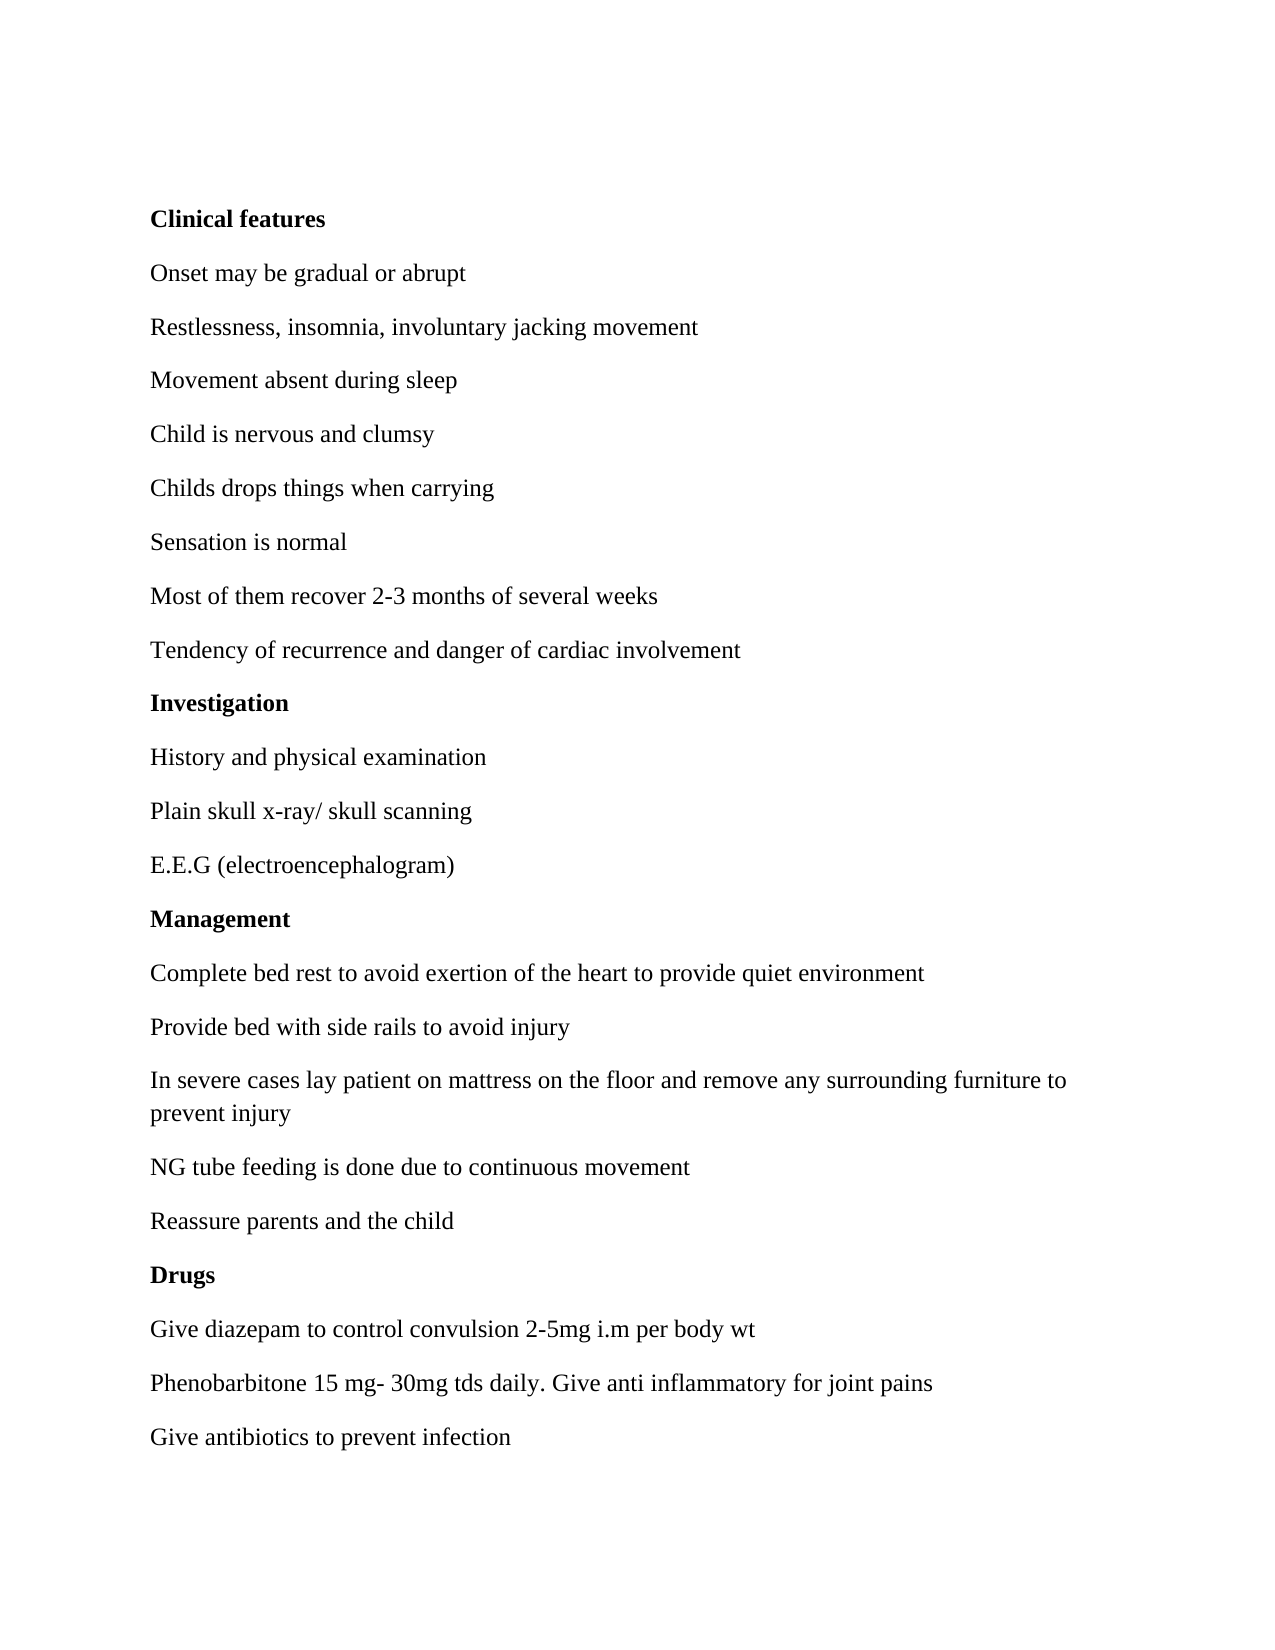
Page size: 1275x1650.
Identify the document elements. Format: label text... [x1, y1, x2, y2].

text Restlessness, insomnia, involuntary jacking movement [150, 312, 1125, 340]
text Most of them recover 2-3 months of several weeks [150, 581, 1125, 609]
text Provide bed with side rails to avoid injury [150, 1012, 1125, 1040]
text Give diazepam to control convulsion 2-5mg i.m per body wt [150, 1314, 1125, 1343]
text Sensation is normal [150, 527, 1125, 556]
text E.E.G (electroencephalogram) [150, 850, 1125, 879]
text Investigation [150, 688, 1125, 717]
text Tendency of recurrence and danger of cardiac involvement [150, 635, 1125, 663]
text Management [150, 904, 1125, 933]
text Phenobarbitone 15 mg- 30mg tds daily. Give anti inflammatory for joint pains [150, 1368, 1125, 1397]
text History and physical examination [150, 742, 1125, 771]
text Give antibiotics to prevent infection [150, 1422, 1125, 1450]
text Onset may be gradual or abrupt [150, 258, 1125, 286]
text Child is nervous and clumsy [150, 419, 1125, 448]
text Plain skull x-ray/ skull scanning [150, 796, 1125, 825]
text Complete bed rest to avoid exertion of the heart to provide quiet environment [150, 958, 1125, 987]
text Childs drops things when carrying [150, 473, 1125, 502]
text NG tube feeding is done due to continuous movement [150, 1152, 1125, 1181]
text In severe cases lay patient on mattress on the floor and remove any surrounding furniture to prevent injury [150, 1066, 1125, 1127]
text Reassure parents and the child [150, 1206, 1125, 1235]
text Clinical features [150, 204, 1125, 233]
text Movement absent during sleep [150, 365, 1125, 394]
text Drugs [150, 1260, 1125, 1289]
